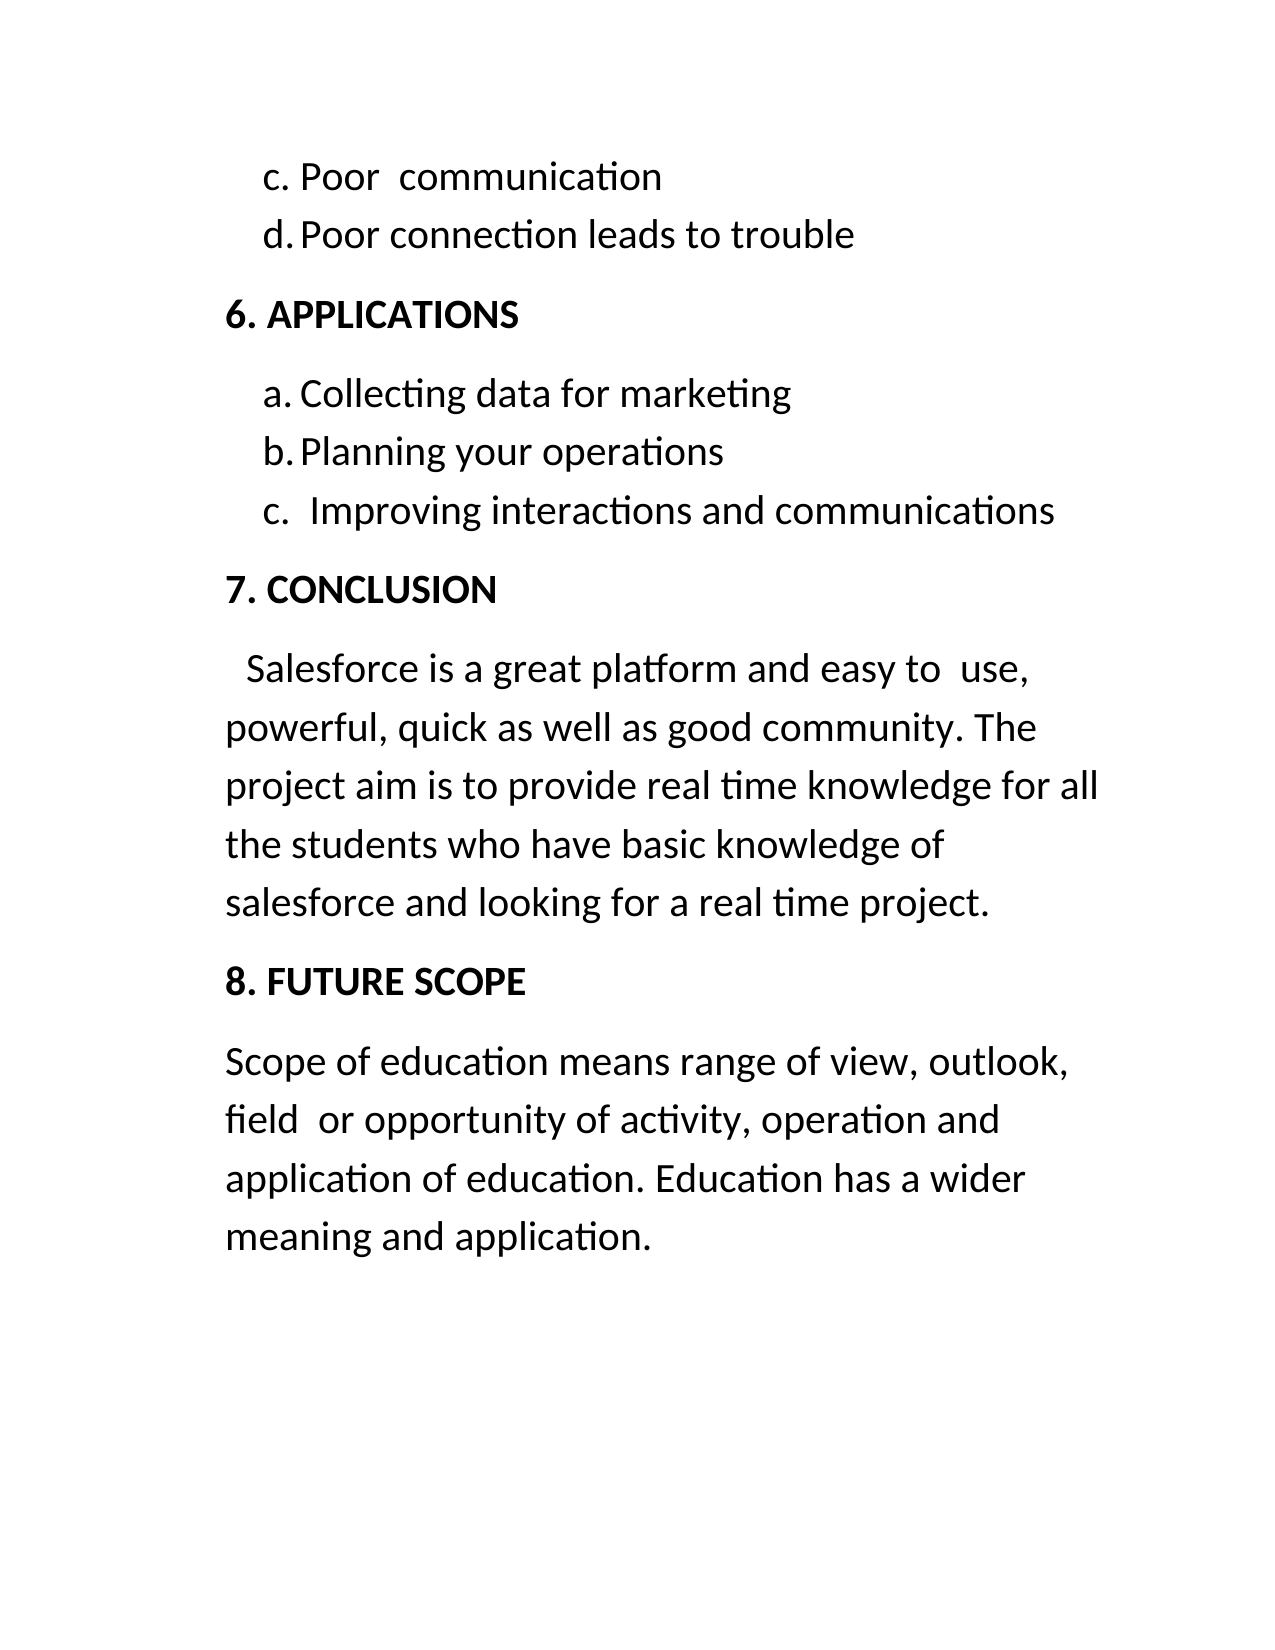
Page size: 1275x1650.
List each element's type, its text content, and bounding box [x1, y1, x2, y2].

text Salesforce is a great platform and easy to use, powerful, quick as well as good community. The project aim is to provide real time knowledge for all the students who have basic knowledge of salesforce and looking for a real time project. [225, 642, 1125, 927]
list Improving interactions and communications [262, 484, 1125, 535]
text Scope of education means range of view, outlook, field or opportunity of activity, operation and application of education. Education has a wider meaning and application. [225, 1035, 1125, 1261]
text 7. CONCLUSION [225, 563, 1125, 614]
list Planning your operations [262, 425, 1125, 476]
text 8. FUTURE SCOPE [225, 955, 1125, 1006]
list Collecting data for marketing [262, 367, 1125, 418]
list Poor communication [262, 150, 1125, 201]
list Poor connection leads to trouble [262, 208, 1125, 259]
text 6. APPLICATIONS [225, 288, 1125, 338]
